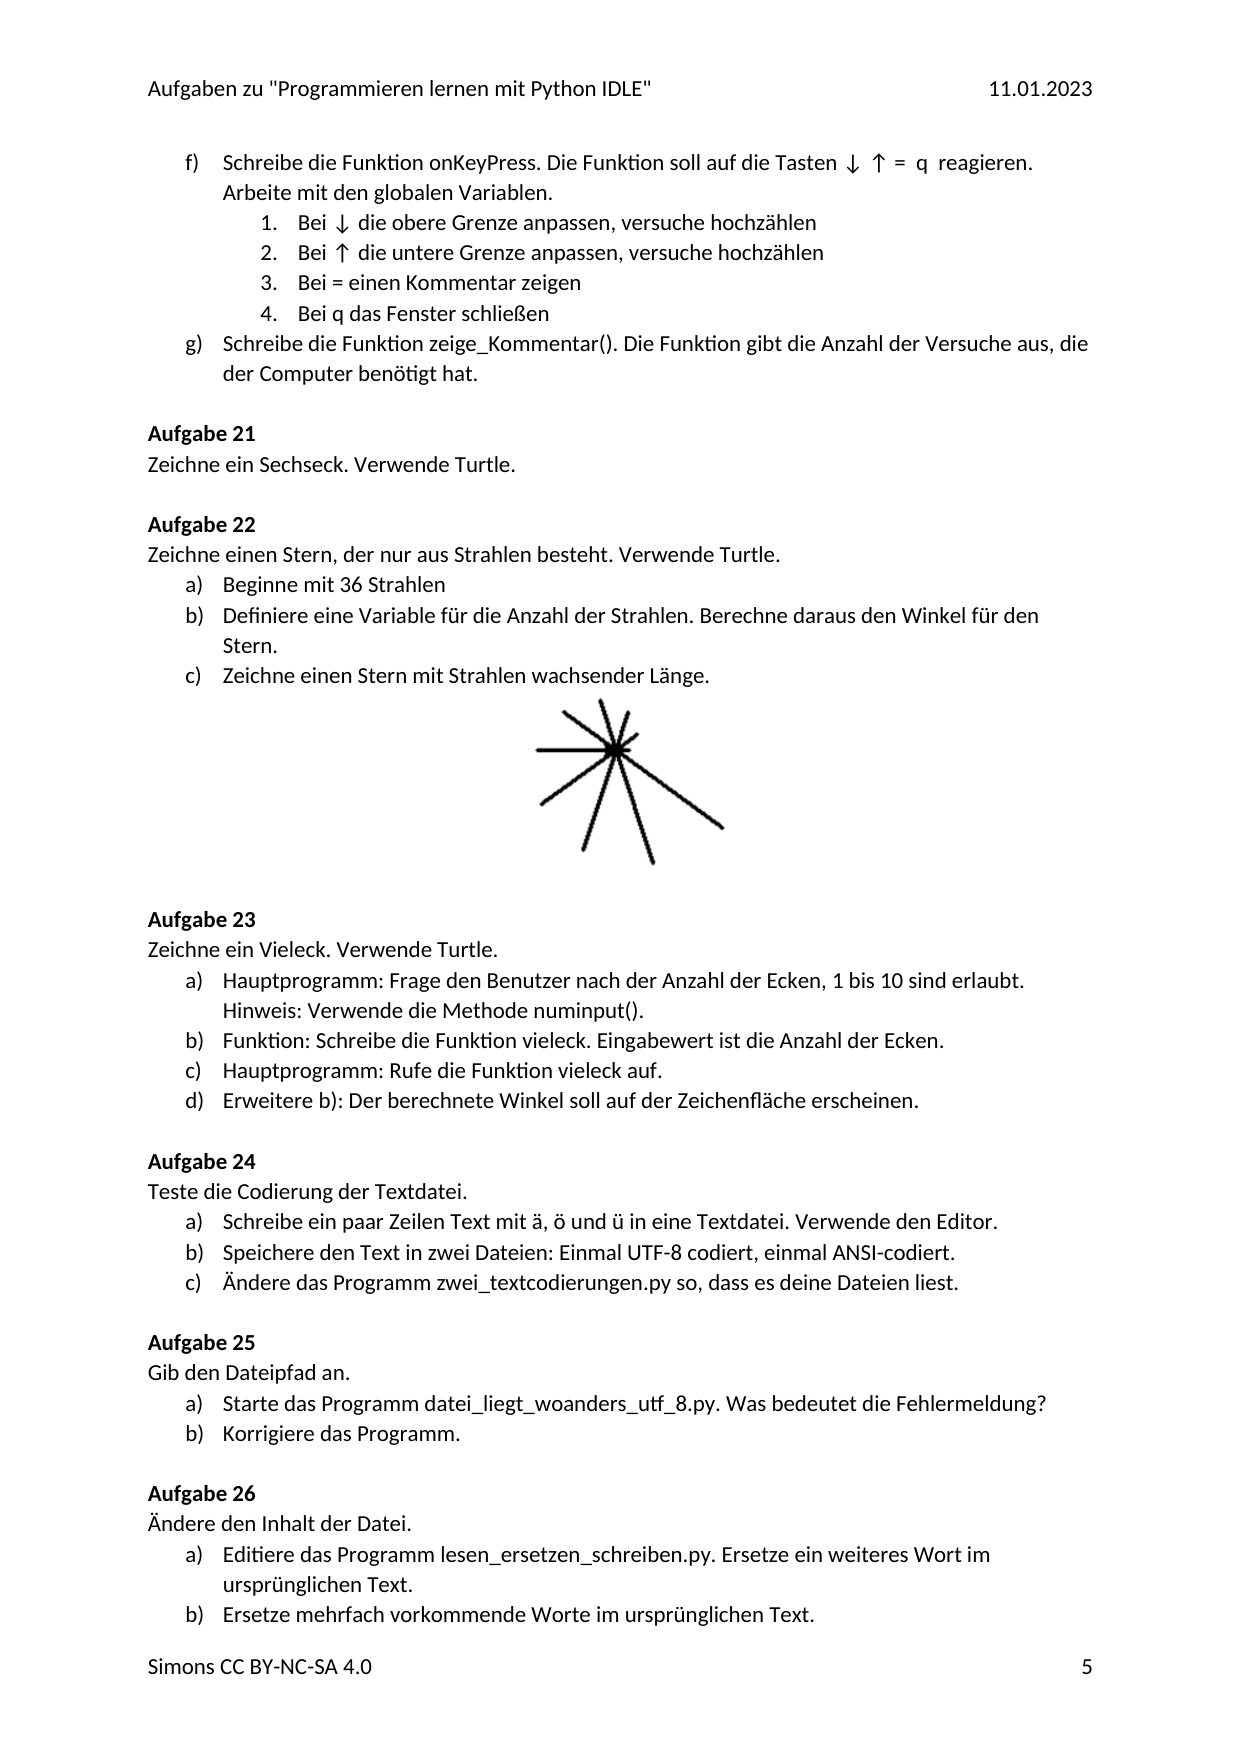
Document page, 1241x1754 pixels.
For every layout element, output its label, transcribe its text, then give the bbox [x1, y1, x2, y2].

list Beginne mit 36 Strahlen [185, 571, 1093, 598]
list Schreibe die Funktion zeige_Kommentar(). Die Funktion gibt die Anzahl der Versuche aus, die der Computer benötigt hat. [185, 329, 1093, 387]
text Ändere den Inhalt der Datei. [148, 1509, 1093, 1537]
list Hauptprogramm: Rufe die Funktion vieleck auf. [185, 1056, 1093, 1084]
picture [515, 691, 763, 873]
list Starte das Programm datei_liegt_woanders_utf_8.py. Was bedeutet die Fehlermeldung? [185, 1389, 1093, 1417]
list Ändere das Programm zwei_textcodierungen.py so, dass es deine Dateien liest. [185, 1268, 1093, 1296]
list Funktion: Schreibe die Funktion vieleck. Eingabewert ist die Anzahl der Ecken. [185, 1026, 1093, 1054]
text Zeichne ein Sechseck. Verwende Turtle. [148, 450, 1093, 478]
list Zeichne einen Stern mit Strahlen wachsender Länge. [185, 661, 1093, 689]
list Bei q das Fenster schließen [260, 299, 1093, 327]
list Korrigiere das Programm. [185, 1419, 1093, 1447]
list Erweitere b): Der berechnete Winkel soll auf der Zeichenfläche erscheinen. [185, 1087, 1093, 1114]
list Speichere den Text in zwei Dateien: Einmal UTF-8 codiert, einmal ANSI-codiert. [185, 1238, 1093, 1266]
list Bei ↑ die untere Grenze anpassen, versuche hochzählen [260, 238, 1093, 266]
list Bei = einen Kommentar zeigen [260, 268, 1093, 296]
text Zeichne ein Vieleck. Verwende Turtle. [148, 936, 1093, 963]
list Ersetze mehrfach vorkommende Worte im ursprünglichen Text. [185, 1600, 1093, 1628]
list Definiere eine Variable für die Anzahl der Strahlen. Berechne daraus den Winkel für den Stern. [185, 601, 1093, 659]
list Bei ↓ die obere Grenze anpassen, versuche hochzählen [260, 208, 1093, 236]
text Gib den Dateipfad an. [148, 1358, 1093, 1386]
text Teste die Codierung der Textdatei. [148, 1177, 1093, 1205]
list Editiere das Programm lesen_ersetzen_schreiben.py. Ersetze ein weiteres Wort im ursprünglichen Text. [185, 1540, 1093, 1598]
list Hauptprogramm: Frage den Benutzer nach der Anzahl der Ecken, 1 bis 10 sind erlaubt. Hinweis: Verwende die Methode numinput(). [185, 966, 1093, 1024]
text Zeichne einen Stern, der nur aus Strahlen besteht. Verwende Turtle. [148, 540, 1093, 568]
list Schreibe die Funktion onKeyPress. Die Funktion soll auf die Tasten ↓ ↑ = q reagieren. Arbeite mit den globalen Variablen. [185, 148, 1093, 206]
list Schreibe ein paar Zeilen Text mit ä, ö und ü in eine Textdatei. Verwende den Editor. [185, 1207, 1093, 1235]
